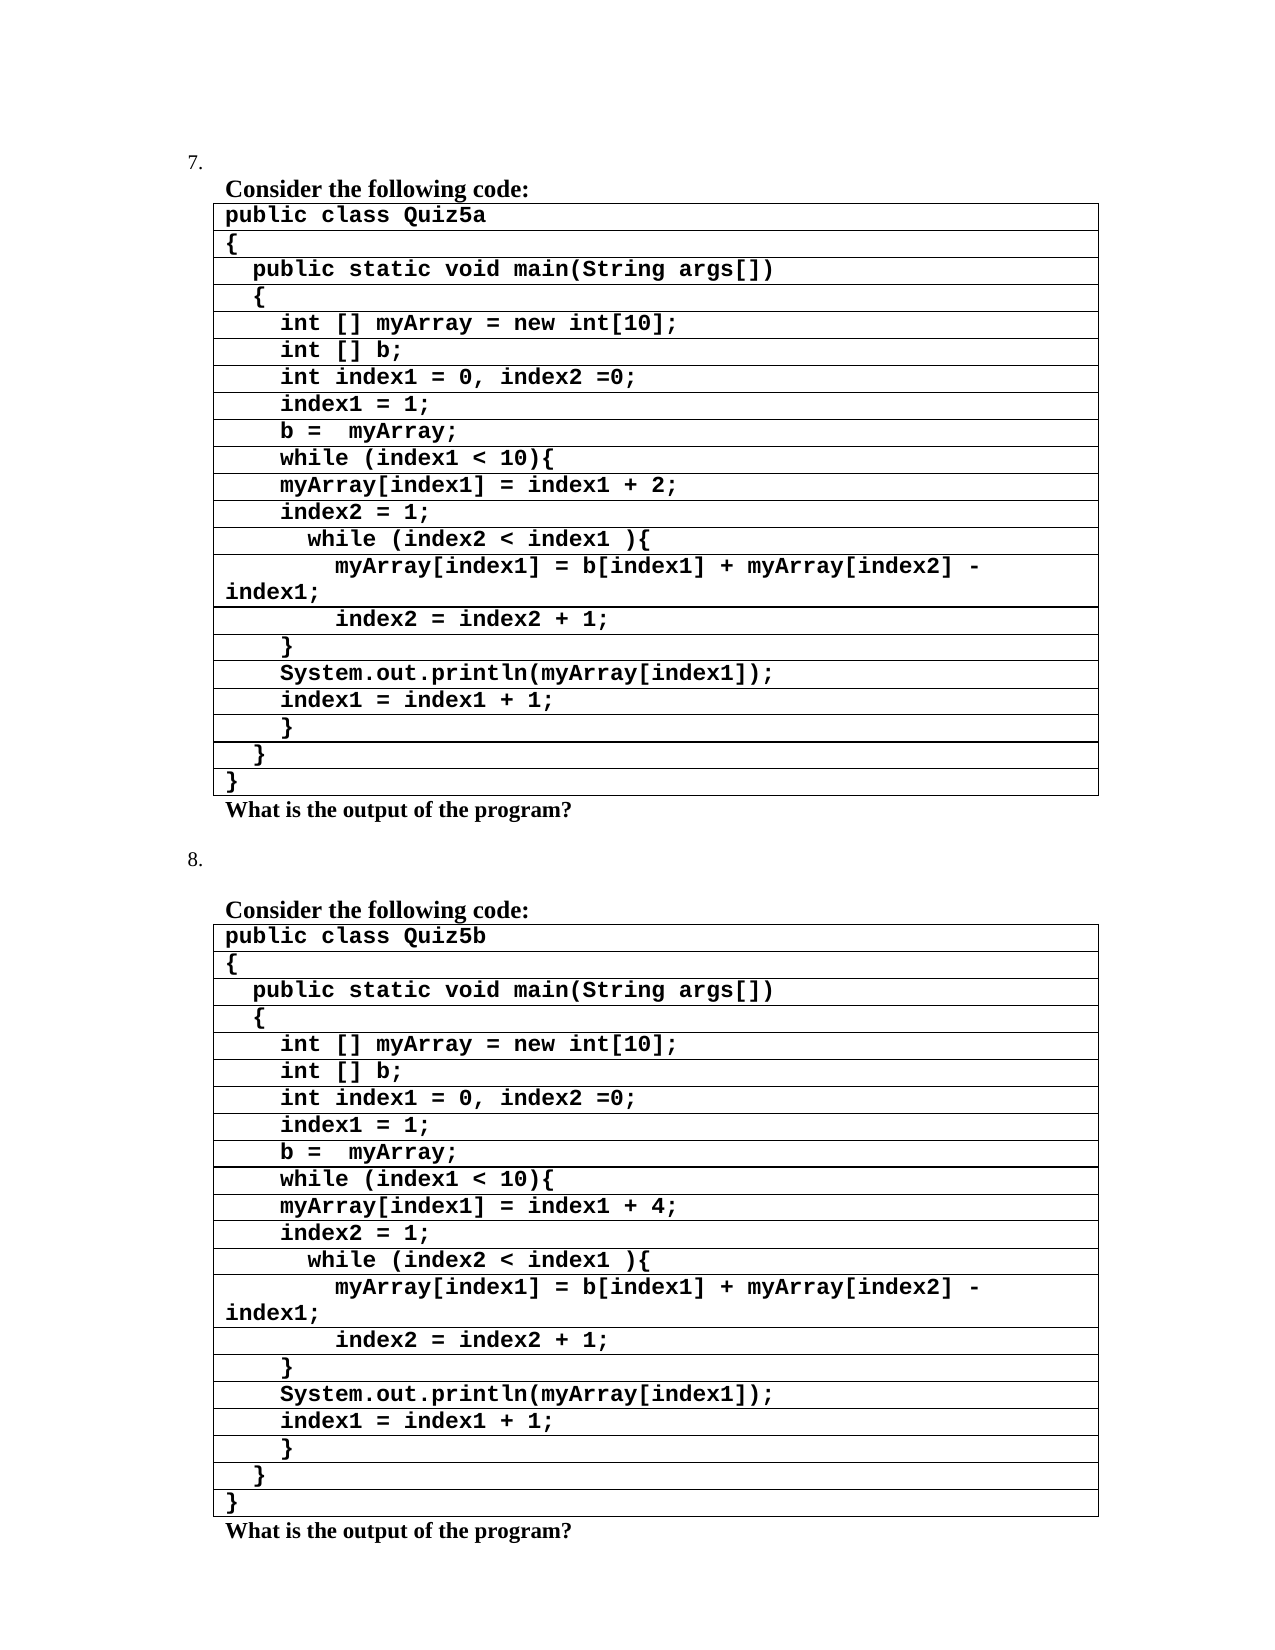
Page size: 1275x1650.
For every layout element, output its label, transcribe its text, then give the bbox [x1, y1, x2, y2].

text What is the output of the program? [225, 796, 1087, 823]
table_cell index2 = 1; [214, 1221, 1098, 1247]
table_cell b = myArray; [214, 1141, 1098, 1166]
table_cell { [214, 952, 1098, 978]
table_cell int [] b; [214, 339, 1098, 365]
table_cell myArray[index1] = b[index1] + myArray[index2] - index1; [214, 1275, 1098, 1327]
table_cell index2 = index2 + 1; [214, 608, 1098, 633]
table_cell myArray[index1] = b[index1] + myArray[index2] - index1; [214, 555, 1098, 606]
table_cell index2 = 1; [214, 501, 1098, 527]
table_cell } [214, 769, 1098, 795]
table_cell myArray[index1] = index1 + 4; [214, 1195, 1098, 1220]
table_cell { [214, 1006, 1098, 1032]
table_cell index2 = index2 + 1; [214, 1328, 1098, 1354]
table_cell index1 = index1 + 1; [214, 689, 1098, 714]
table_cell public static void main(String args[]) [214, 258, 1098, 284]
table_cell } [214, 1490, 1098, 1516]
text 7. [187, 150, 1087, 174]
text What is the output of the program? [225, 1517, 1087, 1543]
table_cell System.out.println(myArray[index1]); [214, 1382, 1098, 1408]
text Consider the following code: [225, 174, 1087, 203]
table_cell myArray[index1] = index1 + 2; [214, 474, 1098, 499]
table_cell while (index1 < 10){ [214, 1168, 1098, 1193]
table_cell { [214, 285, 1098, 311]
table_cell } [214, 1355, 1098, 1381]
table_header public class Quiz5a [214, 204, 1098, 230]
table_cell } [214, 715, 1098, 741]
table_cell while (index2 < index1 ){ [214, 1249, 1098, 1274]
table_cell int [] myArray = new int[10]; [214, 1033, 1098, 1058]
text Consider the following code: [225, 895, 1087, 924]
table_cell int index1 = 0, index2 =0; [214, 366, 1098, 392]
table_cell while (index2 < index1 ){ [214, 528, 1098, 553]
table_cell public static void main(String args[]) [214, 979, 1098, 1004]
table_cell int index1 = 0, index2 =0; [214, 1087, 1098, 1112]
table_cell index1 = 1; [214, 1114, 1098, 1139]
table_cell } [214, 1436, 1098, 1462]
table_cell System.out.println(myArray[index1]); [214, 661, 1098, 687]
table_cell int [] b; [214, 1060, 1098, 1086]
table_cell } [214, 1463, 1098, 1489]
table_cell { [214, 231, 1098, 257]
table_cell while (index1 < 10){ [214, 447, 1098, 473]
table_cell } [214, 635, 1098, 660]
table_cell index1 = index1 + 1; [214, 1409, 1098, 1435]
table_cell index1 = 1; [214, 393, 1098, 419]
table_cell } [214, 743, 1098, 768]
table_header public class Quiz5b [214, 925, 1098, 951]
table_cell b = myArray; [214, 420, 1098, 446]
table_cell int [] myArray = new int[10]; [214, 312, 1098, 338]
text 8. [187, 847, 1087, 871]
